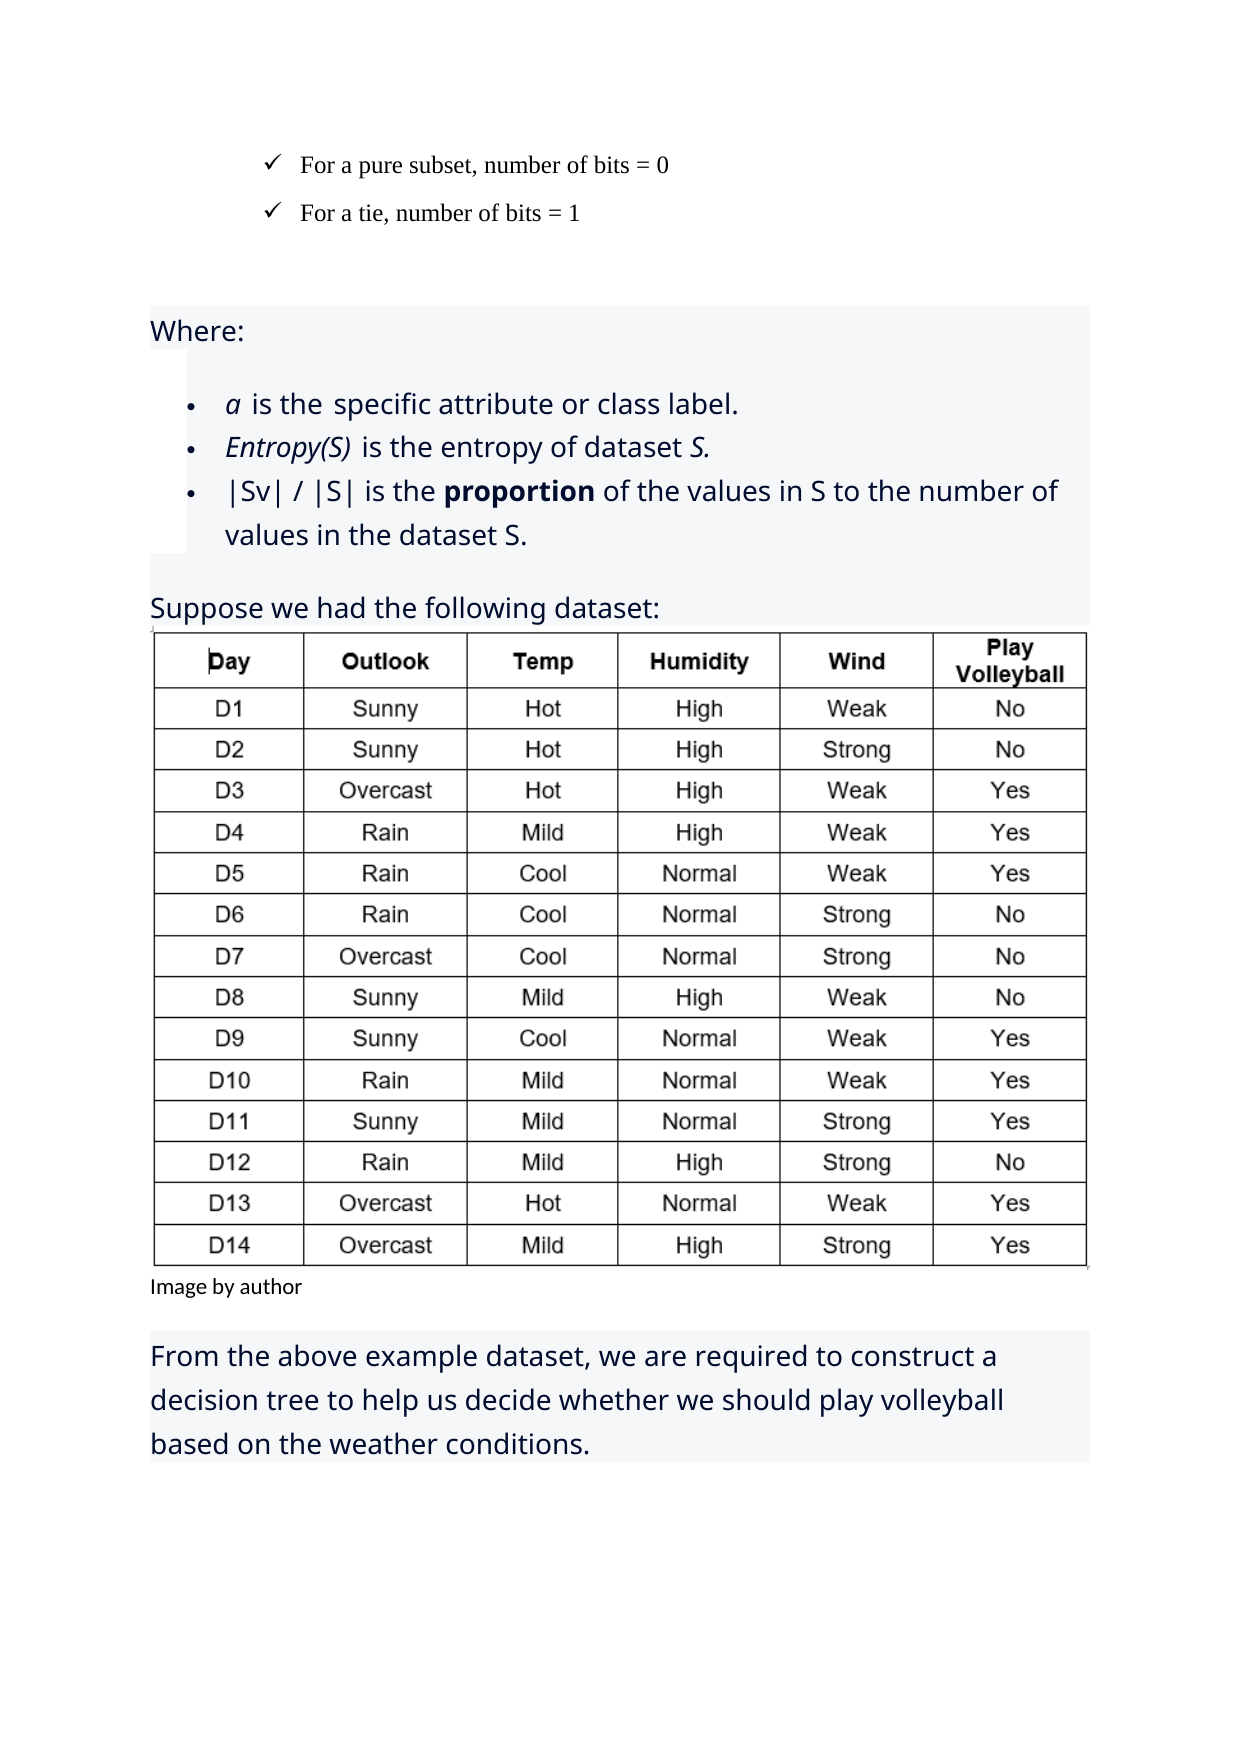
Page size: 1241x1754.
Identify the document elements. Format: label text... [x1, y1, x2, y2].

list For a tie, number of bits = 1 [262, 198, 1090, 226]
text Suppose we had the following dataset: [150, 583, 1090, 626]
text Image by author [150, 1270, 1090, 1300]
list a is the specific attribute or class label. [187, 378, 1090, 422]
picture [150, 626, 1091, 1270]
text Where: [150, 306, 1090, 349]
list Entropy(S) is the entropy of dataset S. [187, 422, 1090, 466]
text From the above example dataset, we are required to construct a decision tree to help us decide whether we should play volleyball based on the weather conditions. [150, 1331, 1090, 1462]
list For a pure subset, number of bits = 0 [262, 150, 1090, 179]
list |Sv| / |S| is the proportion of the values in S to the number of values in the dataset S. [187, 466, 1090, 553]
